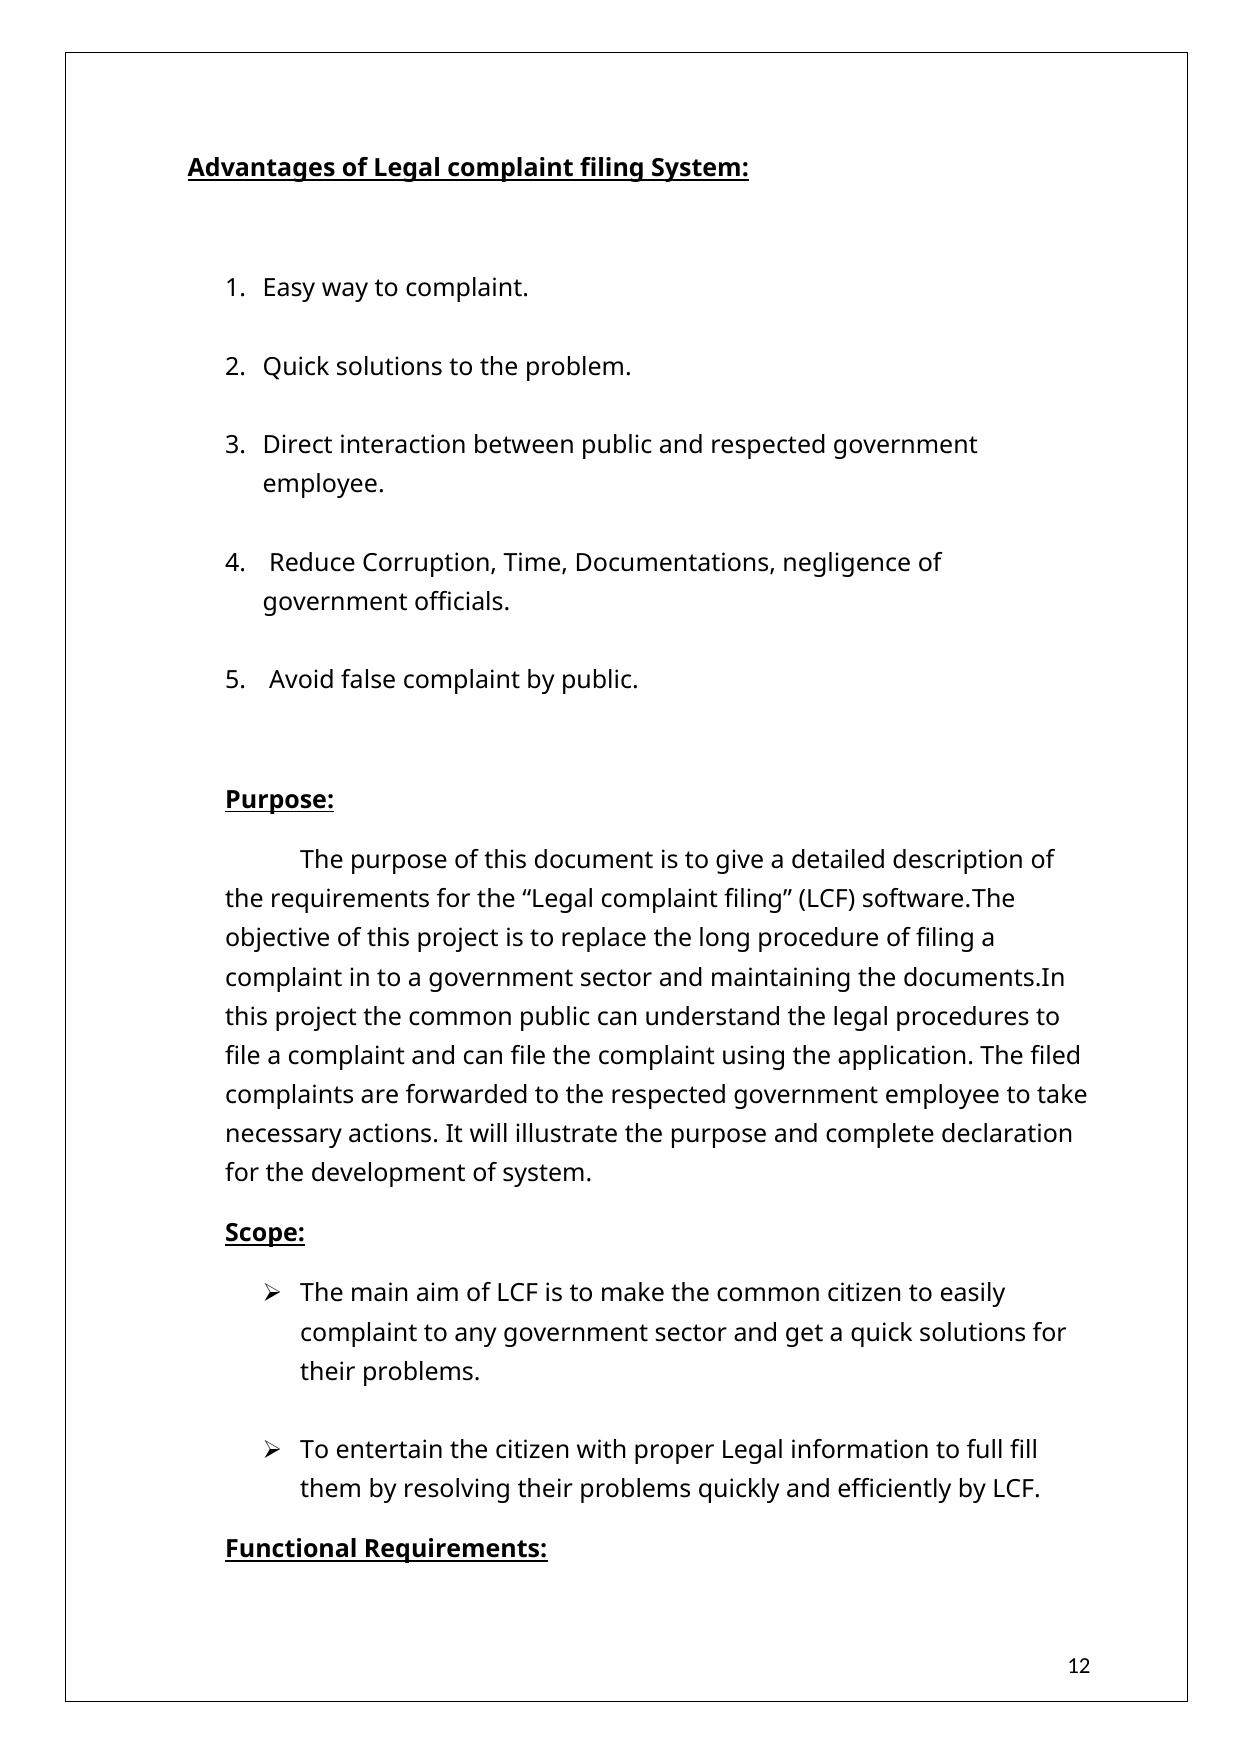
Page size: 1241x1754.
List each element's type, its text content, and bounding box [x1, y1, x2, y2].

list The main aim of LCF is to make the common citizen to easily complaint to any government sector and get a quick solutions for their problems. [262, 1275, 1090, 1387]
list Reduce Corruption, Time, Documentations, negligence of government officials. [225, 544, 1090, 617]
list Direct interaction between public and respected government employee. [225, 427, 1090, 500]
text Purpose: [150, 782, 1090, 816]
text Scope: [150, 1215, 1090, 1249]
text Advantages of Legal complaint filing System: [150, 150, 1090, 184]
text The purpose of this document is to give a detailed description of the requirements for the “Legal complaint filing” (LCF) software.The objective of this project is to replace the long procedure of filing a complaint in to a government sector and maintaining the documents.In this project the common public can understand the legal procedures to file a complaint and can file the complaint using the application. The filed complaints are forwarded to the respected government employee to take necessary actions. It will illustrate the purpose and complete declaration for the development of system. [225, 842, 1090, 1189]
list To entertain the citizen with proper Legal information to full fill them by resolving their problems quickly and efficiently by LCF. [262, 1432, 1090, 1505]
text Functional Requirements: [150, 1531, 1090, 1565]
list Easy way to complaint. [225, 270, 1090, 304]
list Avoid false complaint by public. [225, 662, 1090, 696]
list Quick solutions to the problem. [225, 348, 1090, 382]
